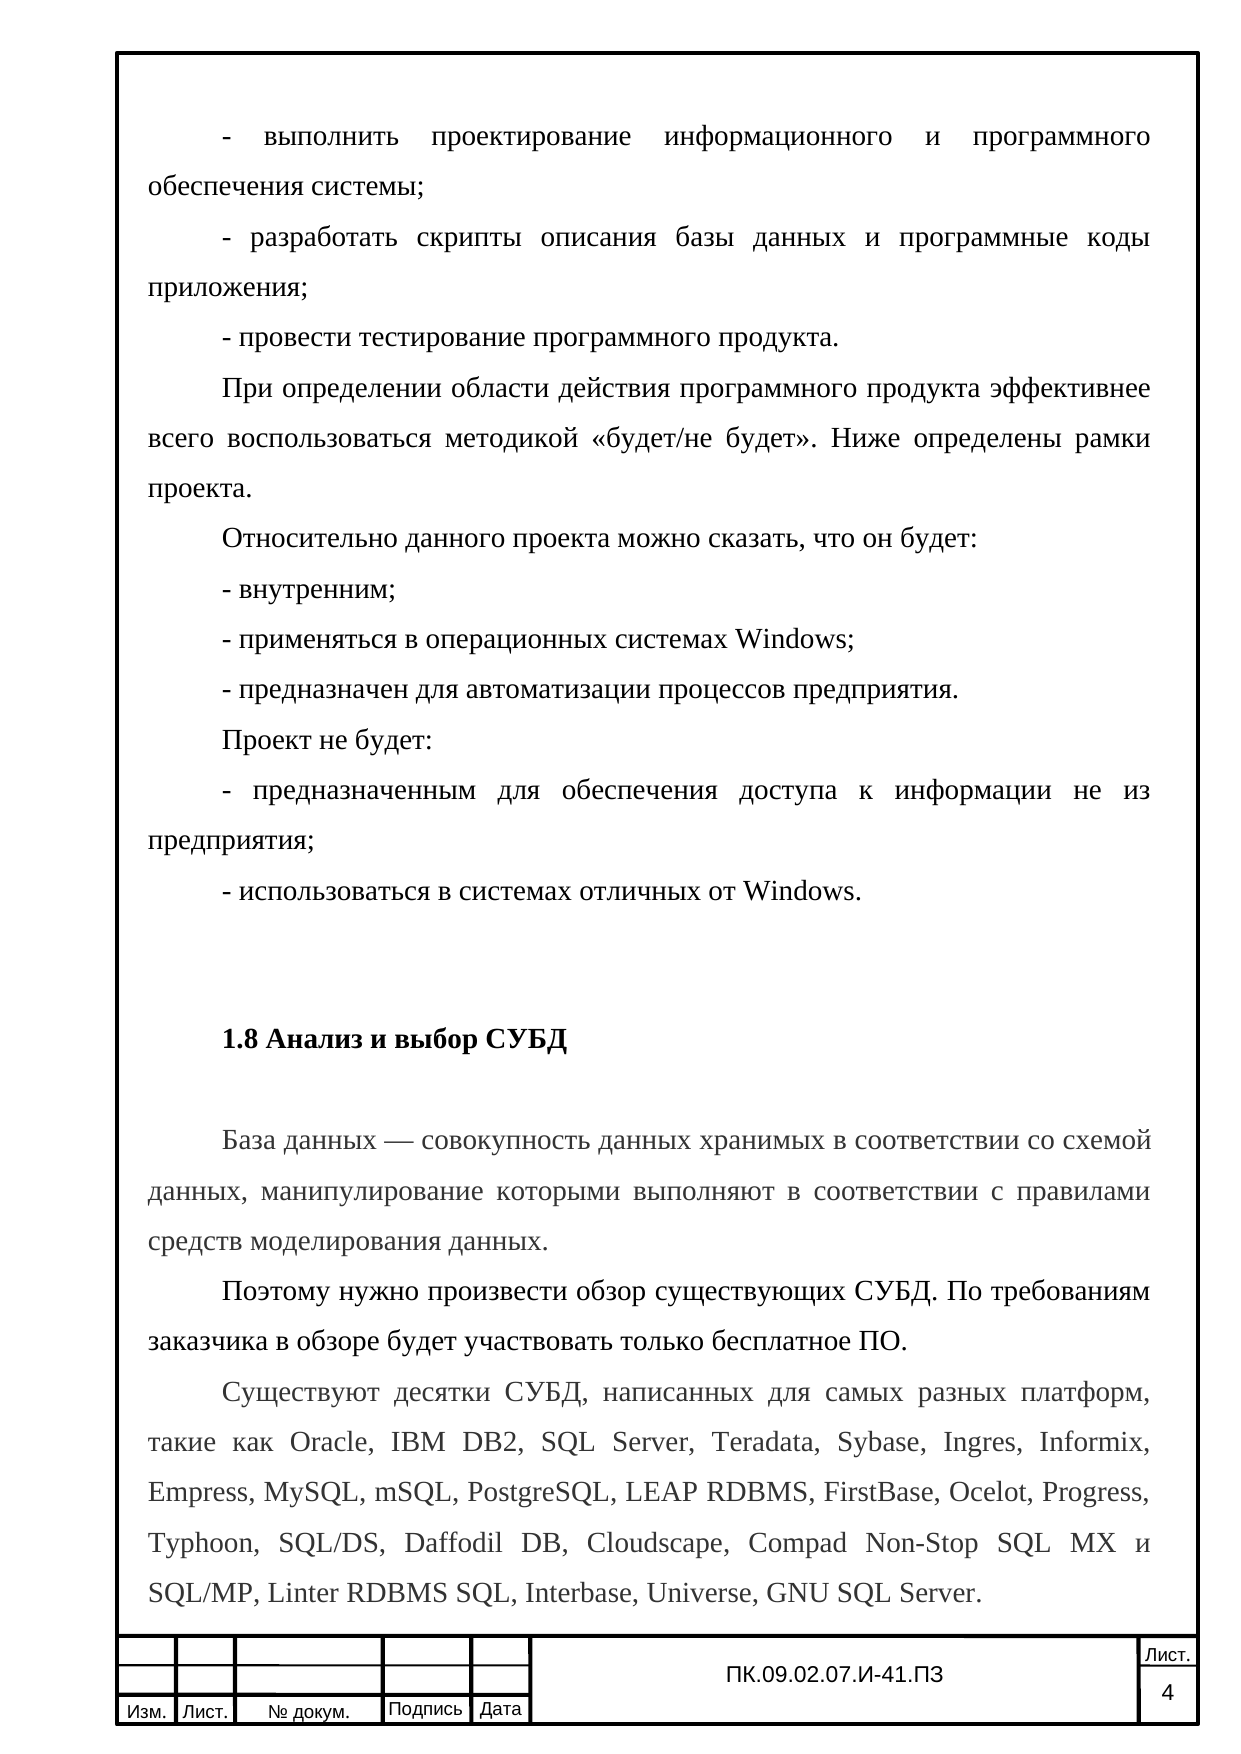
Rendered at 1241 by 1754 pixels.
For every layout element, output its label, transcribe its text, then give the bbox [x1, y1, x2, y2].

text Существуют десятки СУБД, написанных для самых разных платформ, такие как Oracle, IBM DB2, SQL Server, Teradata, Sybase, Ingres, Informix, Empress, MySQL, mSQL, PostgreSQL, LEAP RDBMS, FirstBase, Ocelot, Progress, Typhoon, SQL/DS, Daffodil DB, Cloudscape, Compad Non-Stop SQL MX и SQL/MP, Linter RDBMS SQL, Interbase, Universe, GNU SQL Server. [148, 1374, 1152, 1609]
subtitle 1.8 Анализ и выбор СУБД [148, 1022, 1152, 1055]
text - предназначен для автоматизации процессов предприятия. [148, 672, 1152, 705]
text - применяться в операционных системах Windows; [148, 621, 1152, 655]
text При определении области действия программного продукта эффективнее всего воспользоваться методикой «будет/не будет». Ниже определены рамки проекта. [148, 370, 1152, 504]
text - внутренним; [148, 571, 1152, 604]
text Проект не будет: [148, 722, 1152, 755]
text - предназначенным для обеспечения доступа к информации не из предприятия; [148, 772, 1152, 856]
text Относительно данного проекта можно сказать, что он будет: [148, 521, 1152, 554]
text Поэтому нужно произвести обзор существующих СУБД. По требованиям заказчика в обзоре будет участвовать только бесплатное ПО. [148, 1273, 1152, 1357]
text - разработать скрипты описания базы данных и программные коды приложения; [148, 219, 1152, 303]
text - провести тестирование программного продукта. [148, 319, 1152, 353]
text - использоваться в системах отличных от Windows. [148, 873, 1152, 906]
text База данных — совокупность данных хранимых в соответствии со схемой данных, манипулирование которыми выполняют в соответствии с правилами средств моделирования данных. [148, 1122, 1152, 1256]
text - выполнить проектирование информационного и программного обеспечения системы; [148, 118, 1152, 202]
